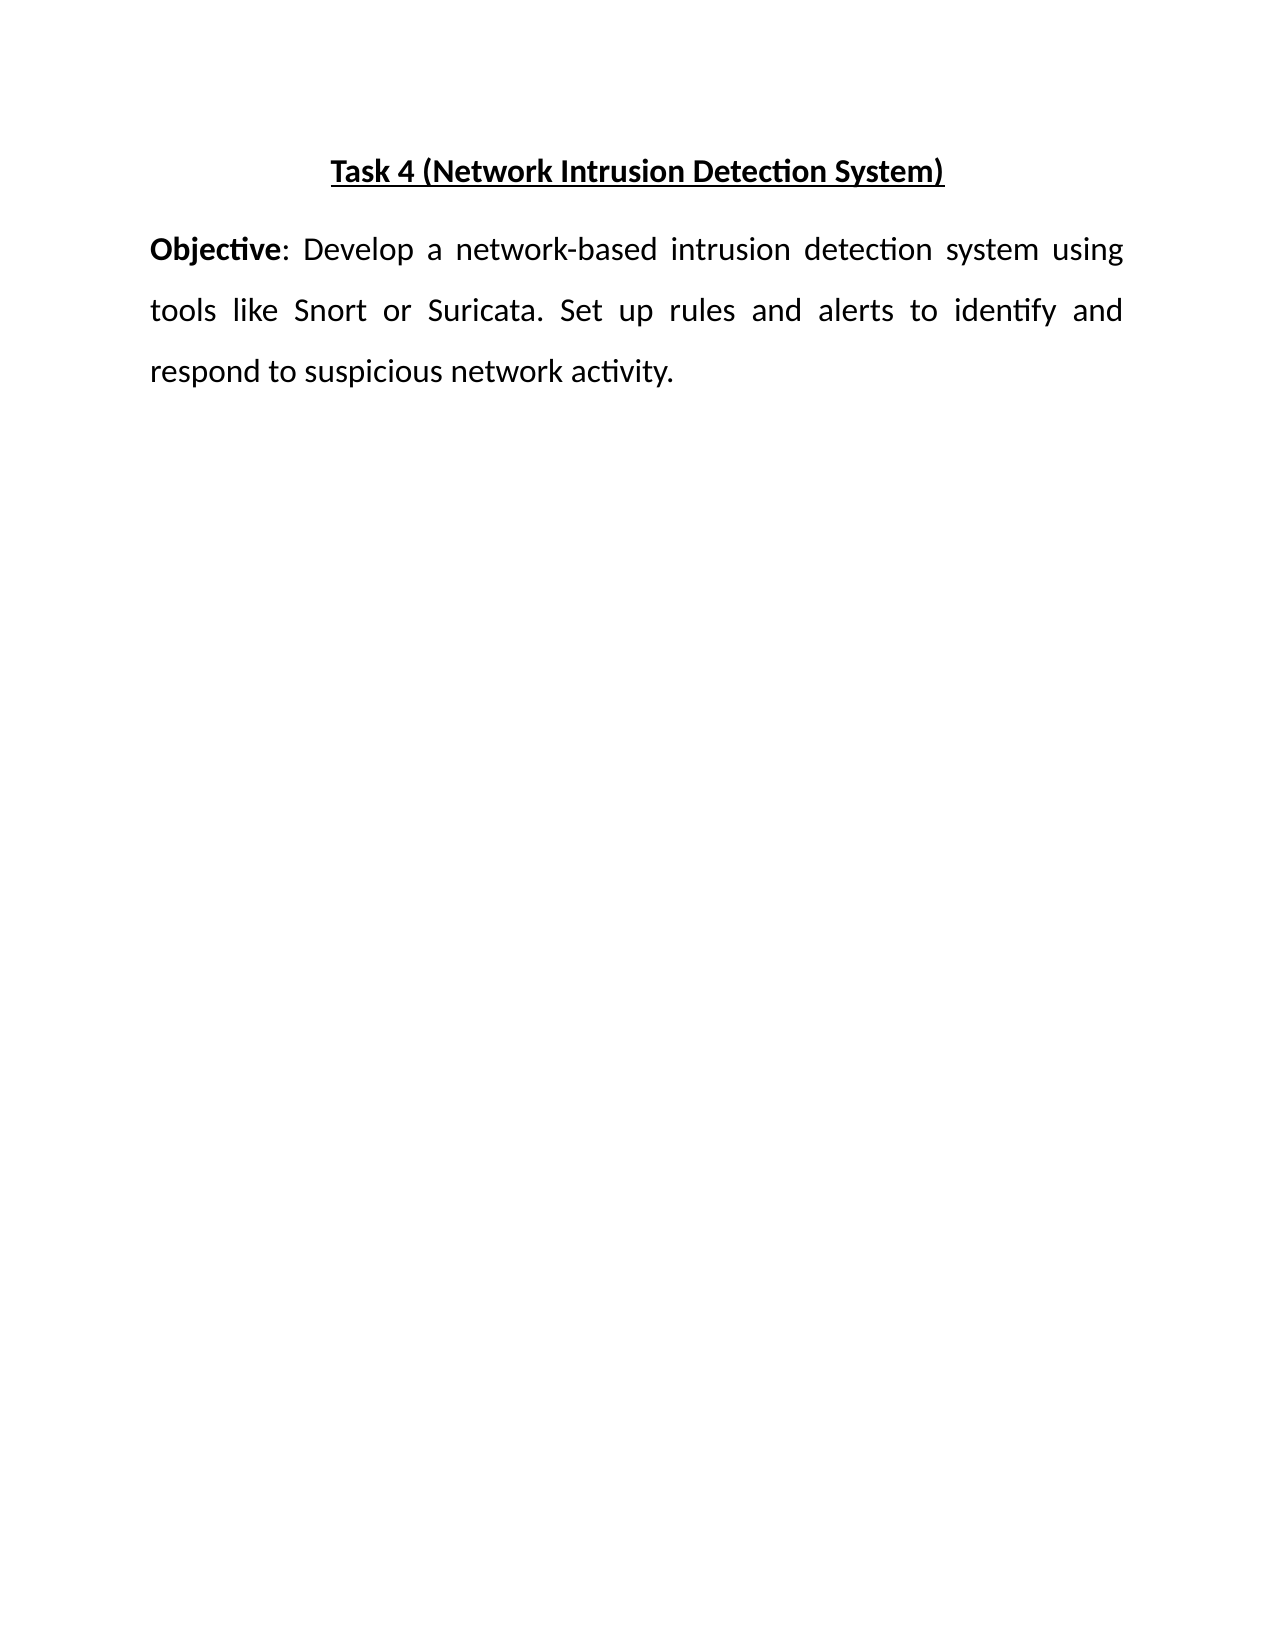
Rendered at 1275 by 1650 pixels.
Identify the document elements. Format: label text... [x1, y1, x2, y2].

text Task 4 (Network Intrusion Detection System) [150, 150, 1125, 191]
text Objective: Develop a network-based intrusion detection system using tools like Snort or Suricata. Set up rules and alerts to identify and respond to suspicious network activity. [150, 228, 1125, 391]
